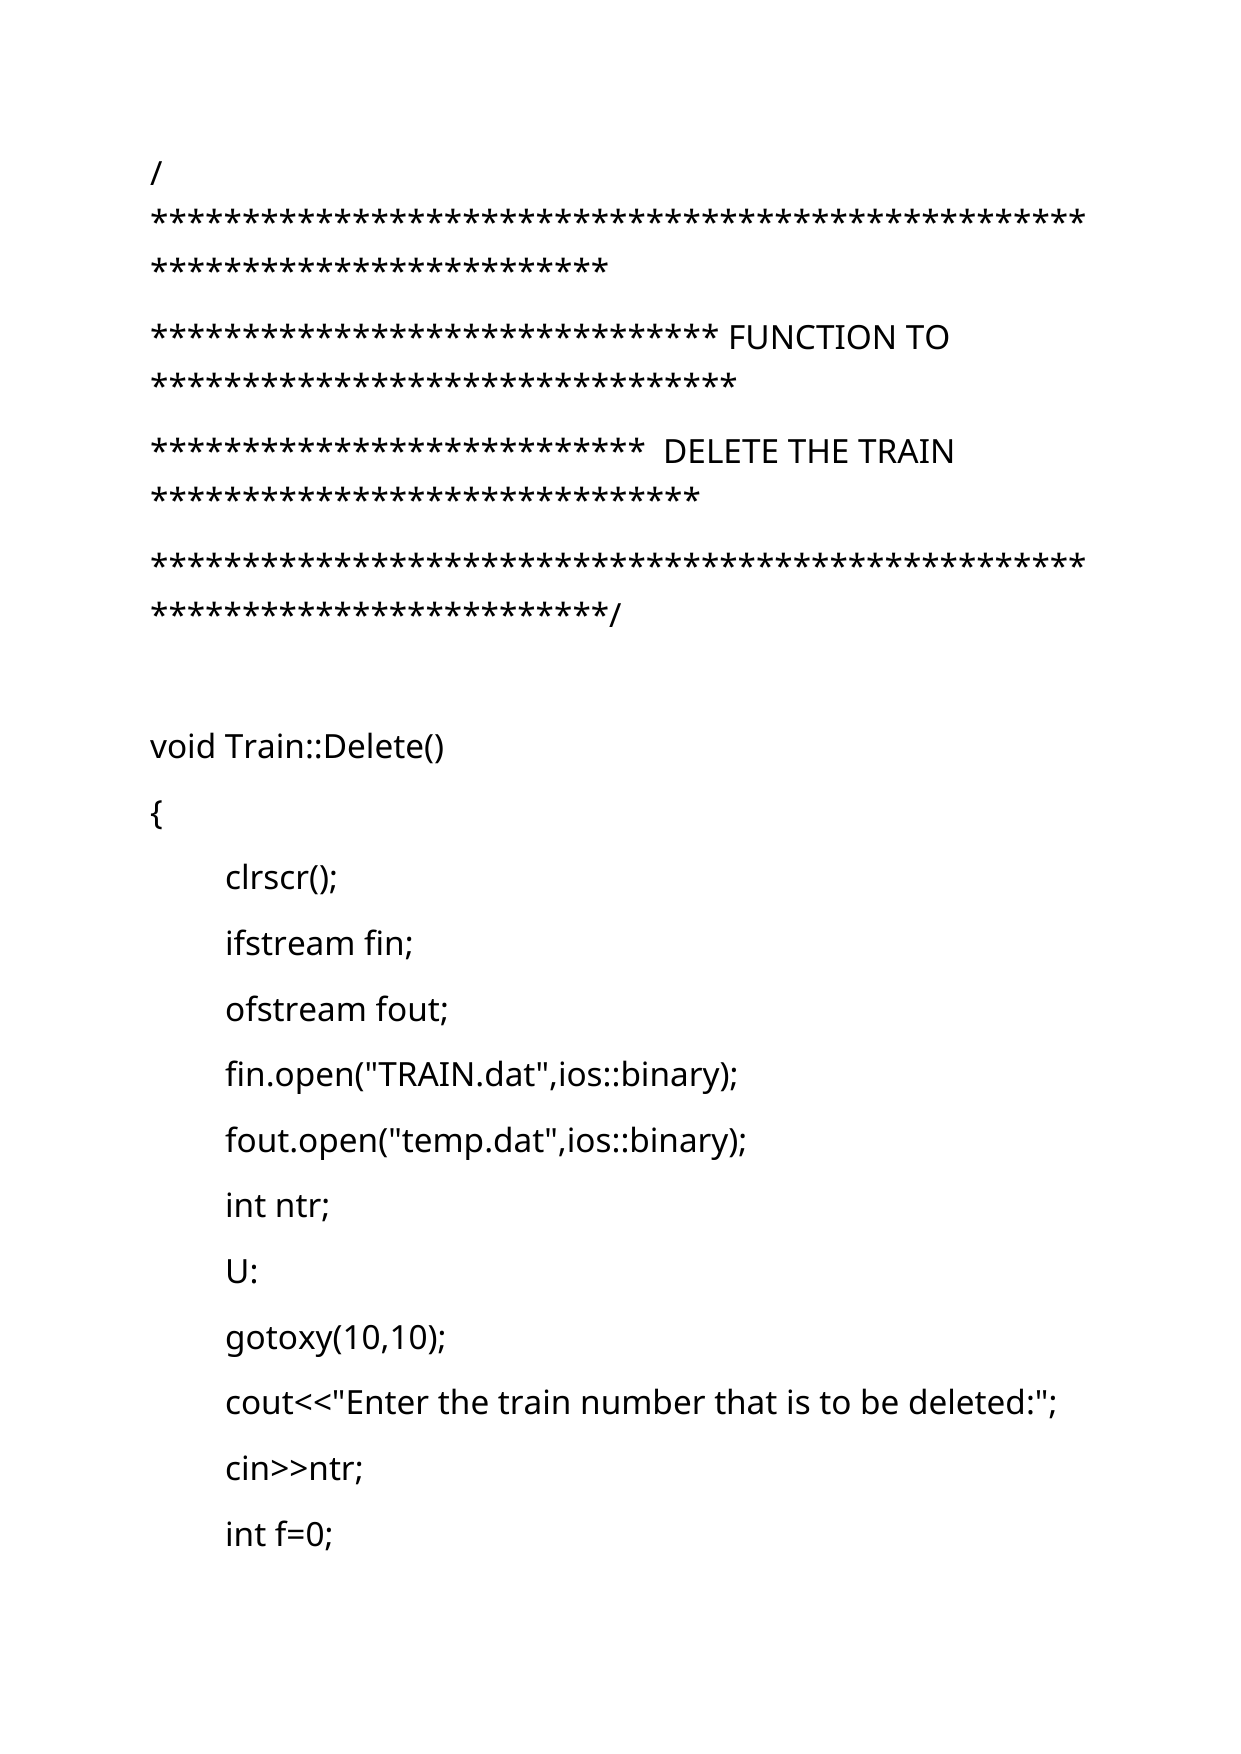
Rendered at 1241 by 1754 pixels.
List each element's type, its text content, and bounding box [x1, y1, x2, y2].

text ifstream fin; [150, 920, 1090, 965]
text int ntr; [150, 1182, 1090, 1228]
text U: [150, 1248, 1090, 1293]
text { [150, 788, 1090, 834]
text gotoxy(10,10); [150, 1313, 1090, 1359]
text ofstream fout; [150, 985, 1090, 1031]
text /**************************************************************************** [150, 150, 1090, 293]
text cout<<"Enter the train number that is to be deleted:"; [150, 1379, 1090, 1424]
text ****************************************************************************/ [150, 543, 1090, 637]
text fout.open("temp.dat",ios::binary); [150, 1117, 1090, 1162]
text fin.open("TRAIN.dat",ios::binary); [150, 1051, 1090, 1096]
text ******************************* FUNCTION TO ******************************** [150, 313, 1090, 408]
text void Train::Delete() [150, 723, 1090, 768]
text int f=0; [150, 1510, 1090, 1556]
text *************************** DELETE THE TRAIN ****************************** [150, 428, 1090, 522]
text clrscr(); [150, 854, 1090, 899]
text cin>>ntr; [150, 1445, 1090, 1490]
